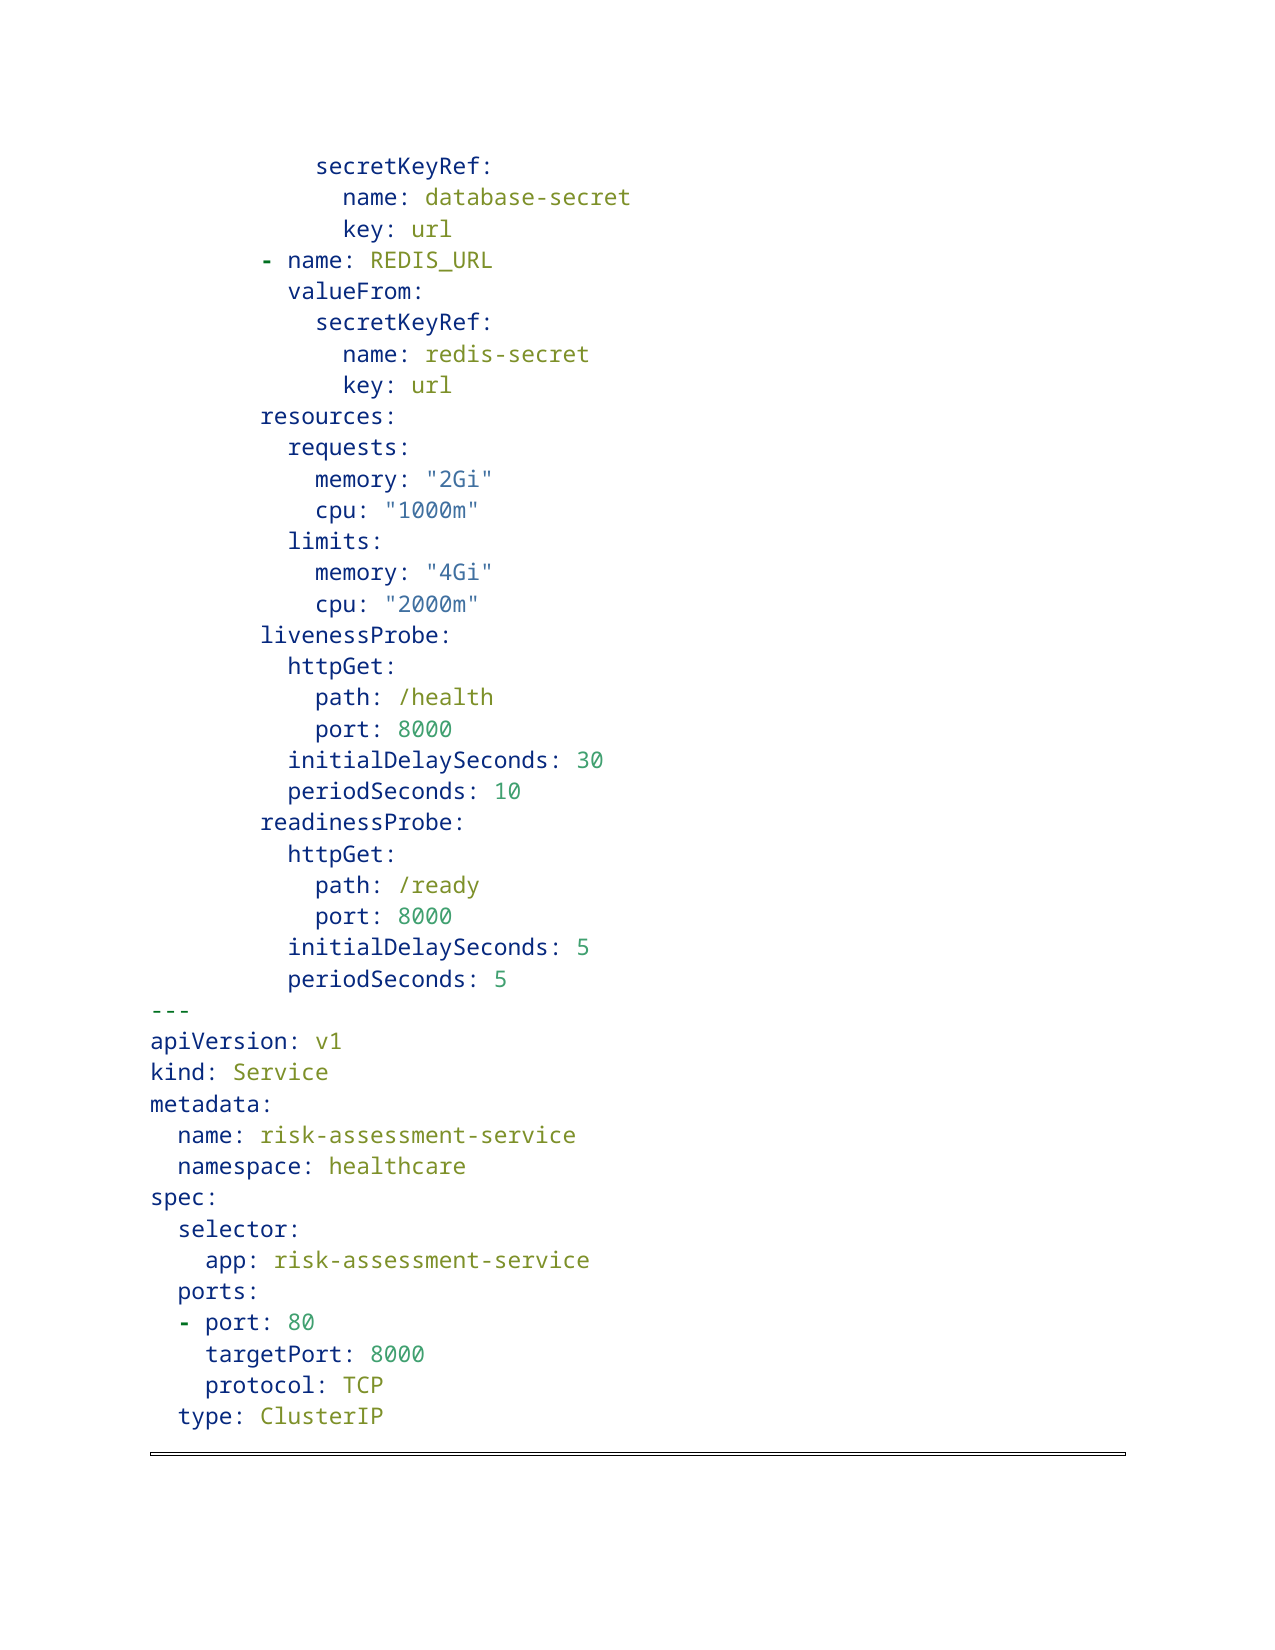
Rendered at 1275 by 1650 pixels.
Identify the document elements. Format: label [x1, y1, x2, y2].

text [150, 150, 1125, 1431]
